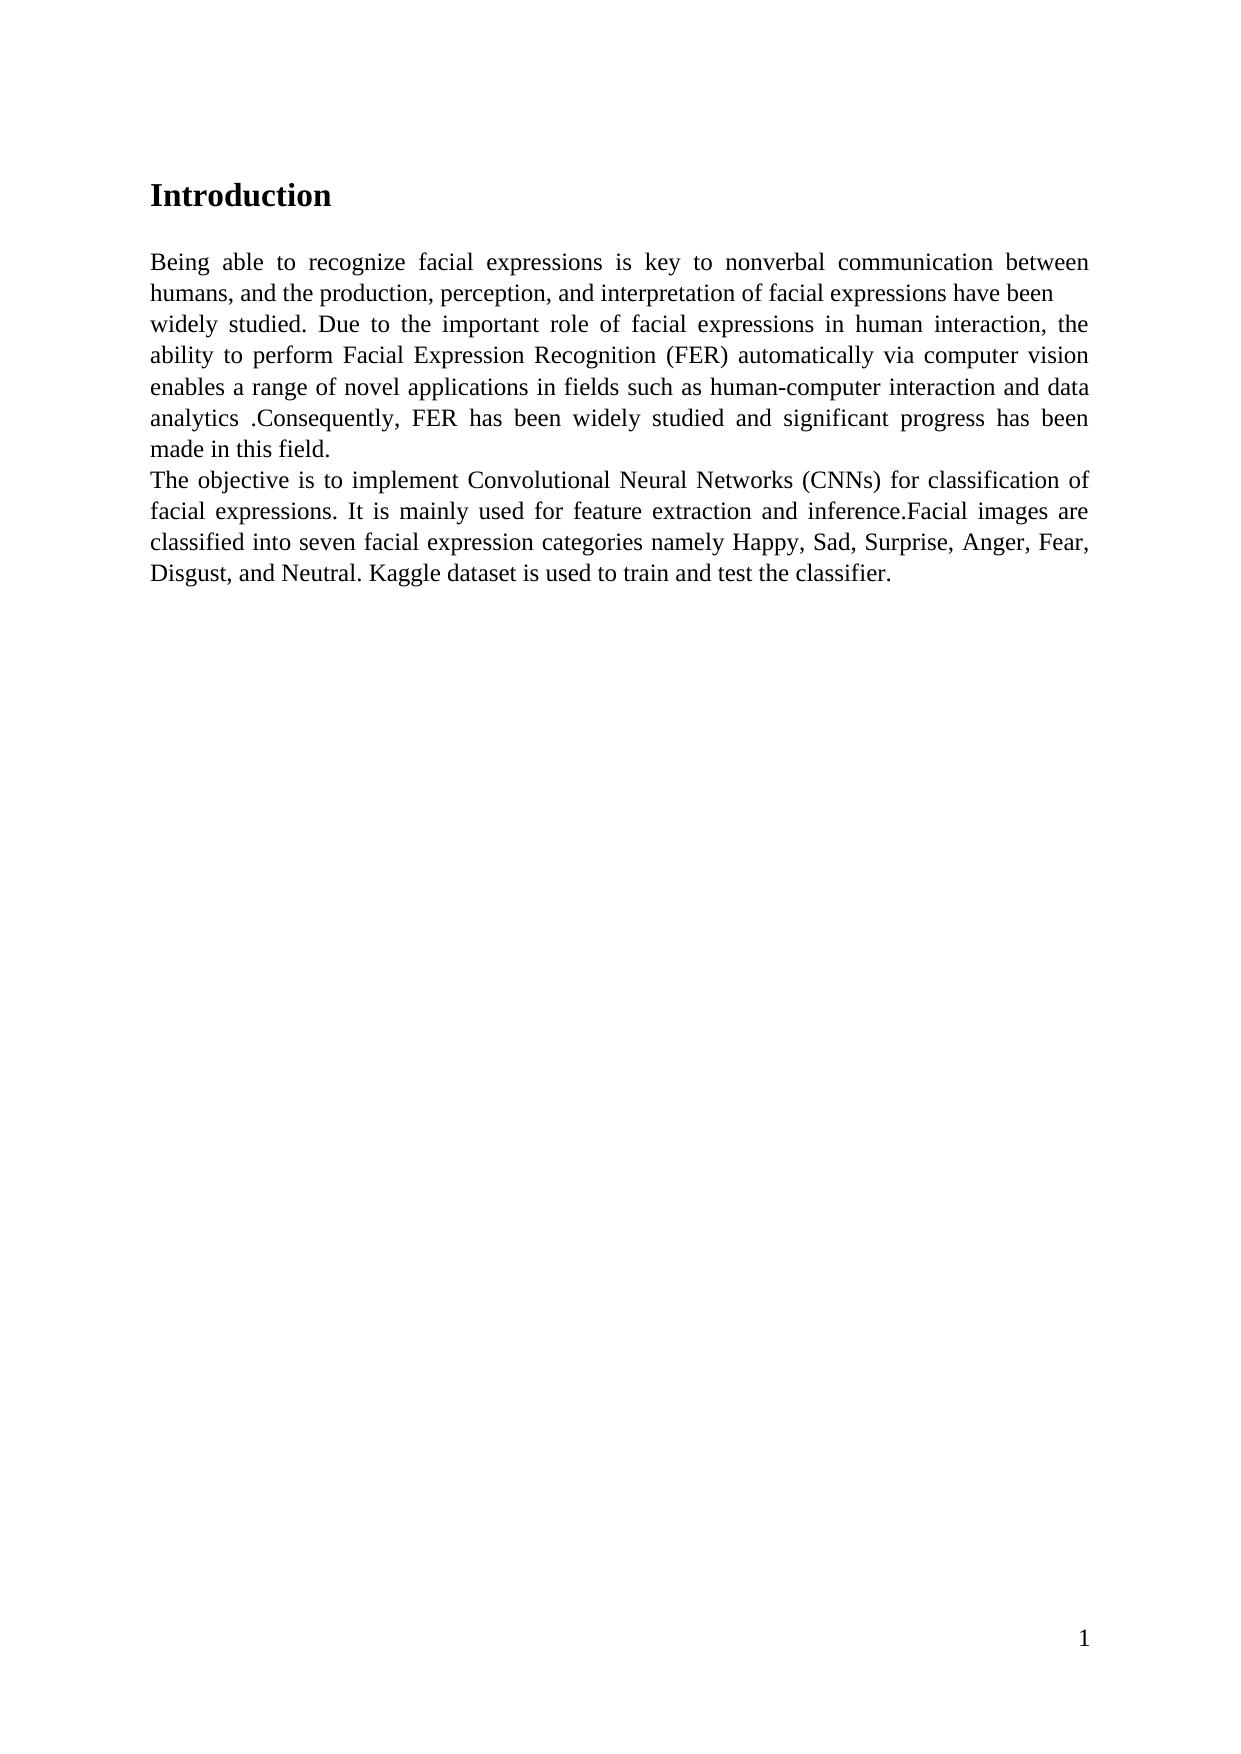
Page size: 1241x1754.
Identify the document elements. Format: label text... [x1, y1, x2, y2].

text The objective is to implement Convolutional Neural Networks (CNNs) for classification of facial expressions. It is mainly used for feature extraction and inference.Facial images are classified into seven facial expression categories namely Happy, Sad, Surprise, Anger, Fear, Disgust, and Neutral. Kaggle dataset is used to train and test the classifier. [150, 465, 1090, 587]
text Being able to recognize facial expressions is key to nonverbal communication between humans, and the production, perception, and interpretation of facial expressions have been [150, 247, 1090, 307]
text widely studied. Due to the important role of facial expressions in human interaction, the ability to perform Facial Expression Recognition (FER) automatically via computer vision enables a range of novel applications in fields such as human-computer interaction and data analytics .Consequently, FER has been widely studied and significant progress has been made in this field. [150, 309, 1090, 462]
subtitle Introduction [150, 175, 1090, 213]
